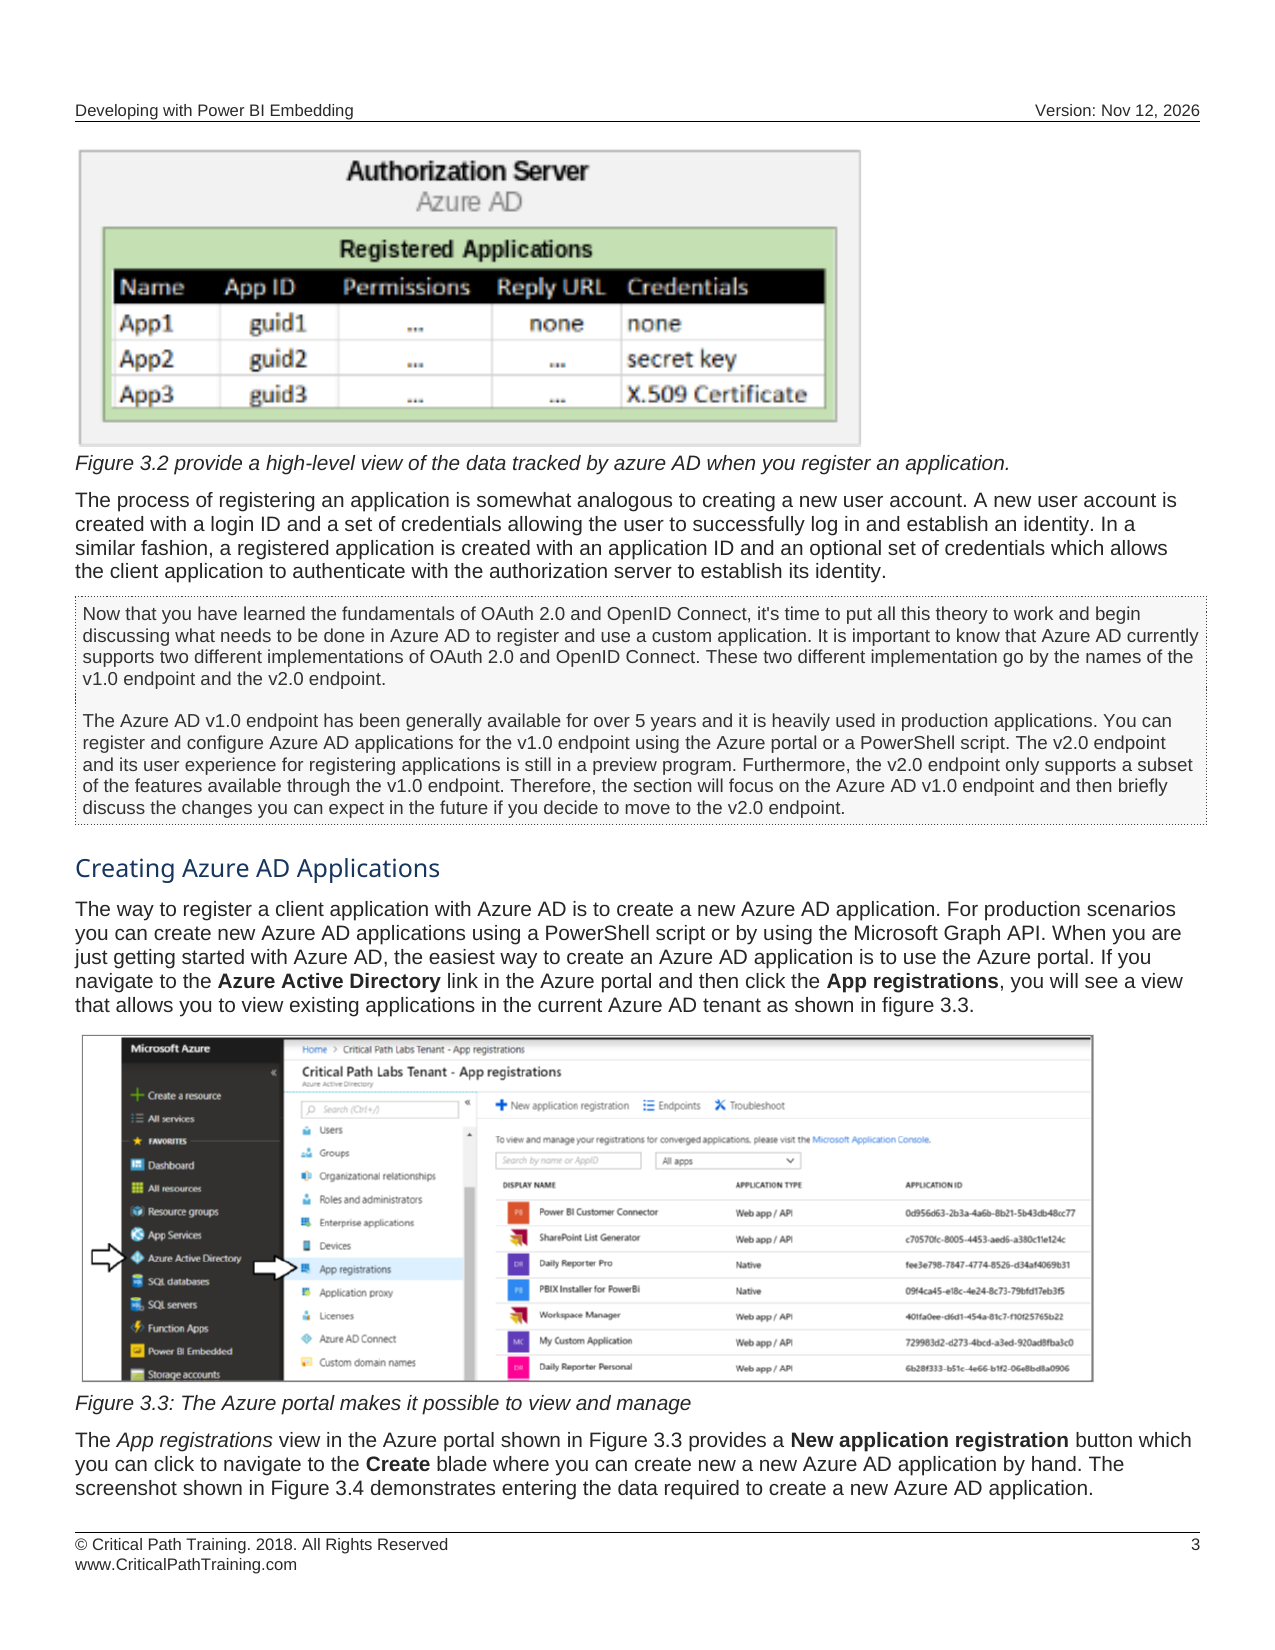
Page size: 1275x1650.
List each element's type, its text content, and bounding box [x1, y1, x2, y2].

subtitle Creating Azure AD Applications [75, 850, 1200, 884]
text The App registrations view in the Azure portal shown in Figure 3.3 provides a New application registration button which you can click to navigate to the Create blade where you can create new a new Azure AD application by hand. The screenshot shown in Figure 3.4 demonstrates entering the data required to create a new Azure AD application. [75, 1427, 1200, 1499]
text The process of registering an application is somewhat analogous to creating a new user account. A new user account is created with a login ID and a set of credentials allowing the user to successfully log in and establish an identity. In a similar fashion, a registered application is created with an application ID and an optional set of credentials which allows the client application to authenticate with the authorization server to establish its identity. [75, 487, 1200, 583]
text The way to register a client application with Azure AD is to create a new Azure AD application. For production scenarios you can create new Azure AD applications using a PowerShell script or by using the Microsoft Graph API. When you are just getting started with Azure AD, the easiest way to create an Azure AD application is to use the Azure portal. If you navigate to the Azure Active Directory link in the Azure portal and then click the App registrations, you will see a view that allows you to view existing applications in the current Azure AD tenant as shown in figure 3.3. [75, 897, 1200, 1017]
text The Azure AD v1.0 endpoint has been generally available for over 5 years and it is heavily used in production applications. You can register and configure Azure AD applications for the v1.0 endpoint using the Azure portal or a PowerShell script. The v2.0 endpoint and its user experience for registering applications is still in a preview program. Furthermore, the v2.0 endpoint only supports a subset of the features available through the v1.0 endpoint. Therefore, the section will focus on the Azure AD v1.0 endpoint and then briefly discuss the changes you can expect in the future if you decide to move to the v2.0 endpoint. [75, 703, 1207, 825]
picture [75, 1029, 1096, 1387]
text Now that you have learned the fundamentals of OAuth 2.0 and OpenID Connect, it's time to put all this theory to work and begin discussing what needs to be done in Azure AD to register and use a custom application. It is important to know that Azure AD currently supports two different implementations of OAuth 2.0 and OpenID Connect. These two different implementation go by the names of the v1.0 endpoint and the v2.0 endpoint. [75, 596, 1207, 689]
text Figure 3.3: The Azure portal makes it possible to view and manage [75, 1391, 1200, 1415]
text Figure 3.2 provide a high-level view of the data tracked by azure AD when you register an application. [75, 451, 1200, 475]
